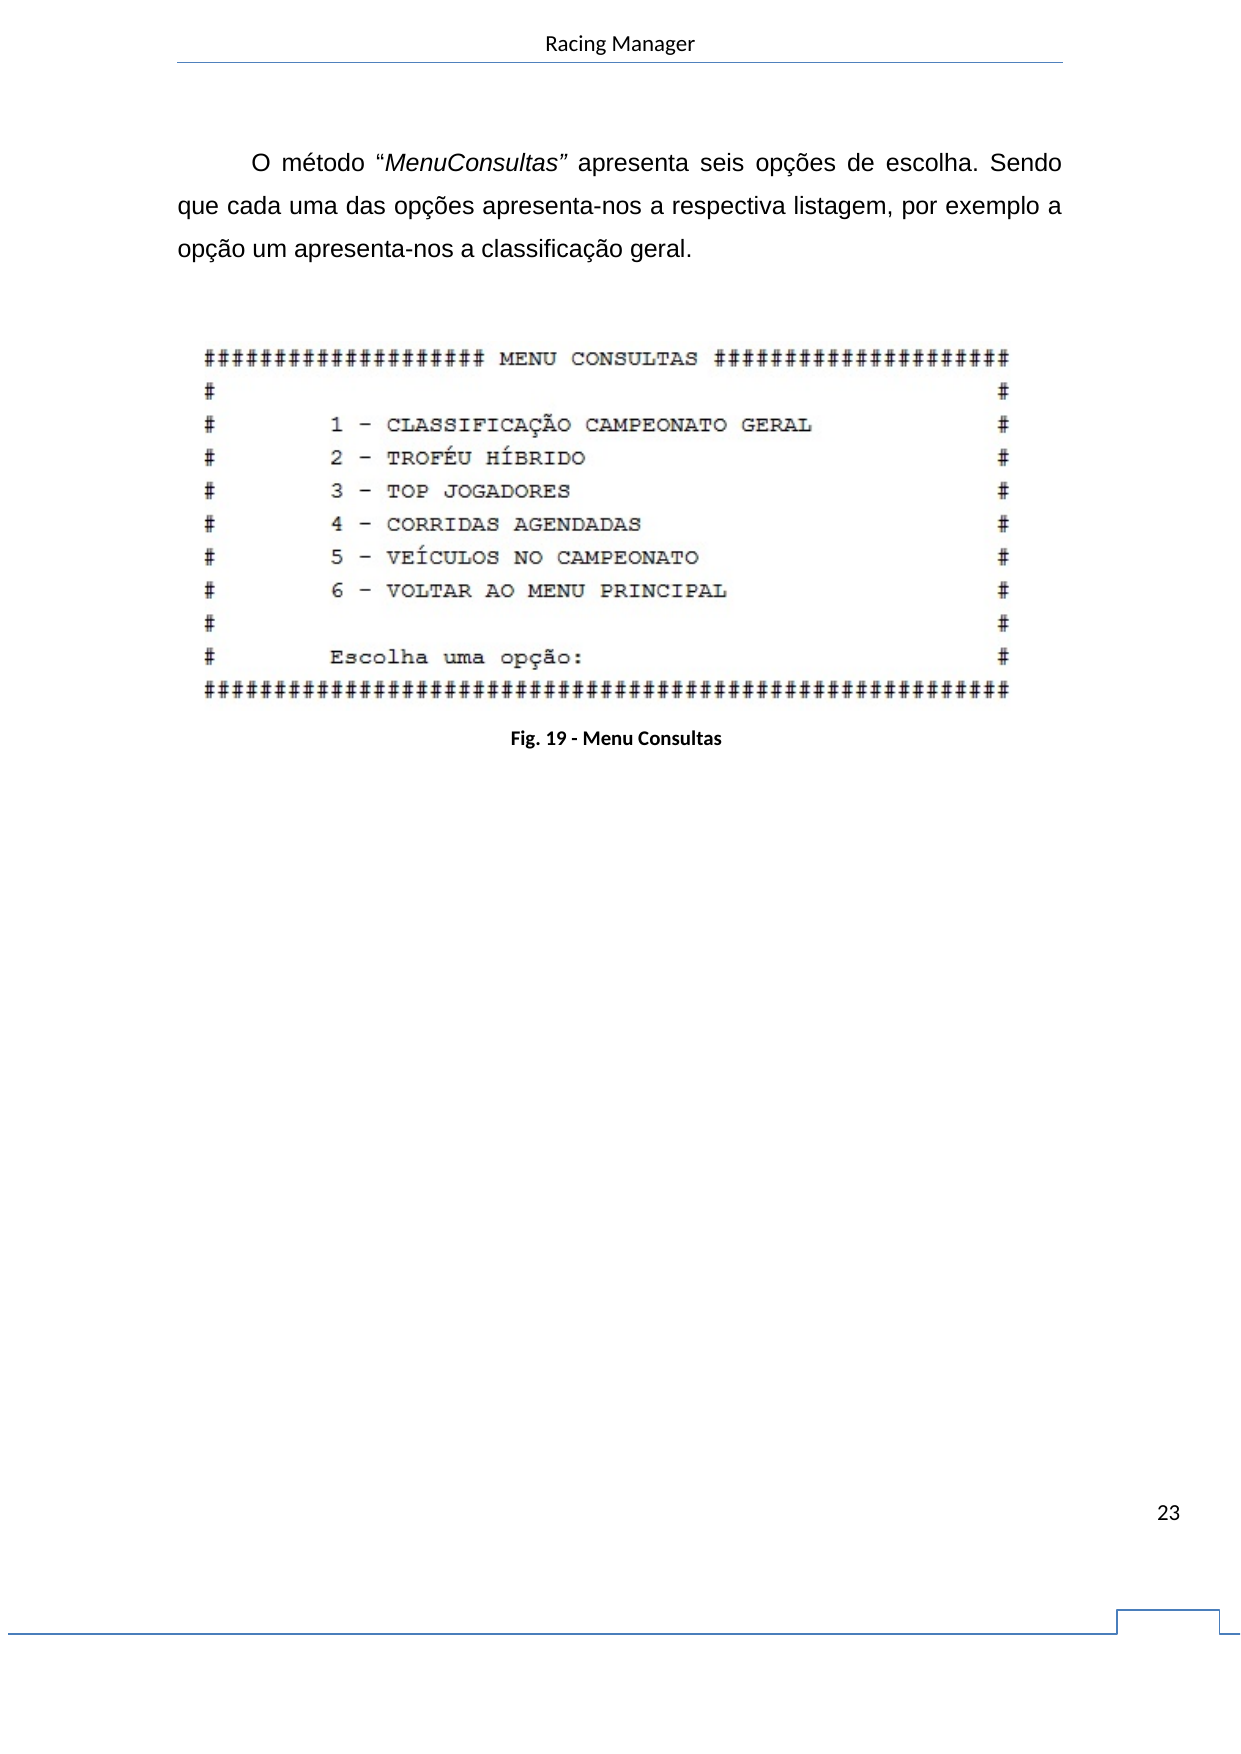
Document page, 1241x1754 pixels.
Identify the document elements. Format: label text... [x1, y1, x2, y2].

picture [204, 341, 1028, 711]
table_header Fig. 19 - Menu Consultas [166, 341, 1066, 806]
text O método “MenuConsultas” apresenta seis opções de escolha. Sendo que cada uma das opções apresenta-nos a respectiva listagem, por exemplo a opção um apresenta-nos a classificação geral. [177, 148, 1063, 263]
